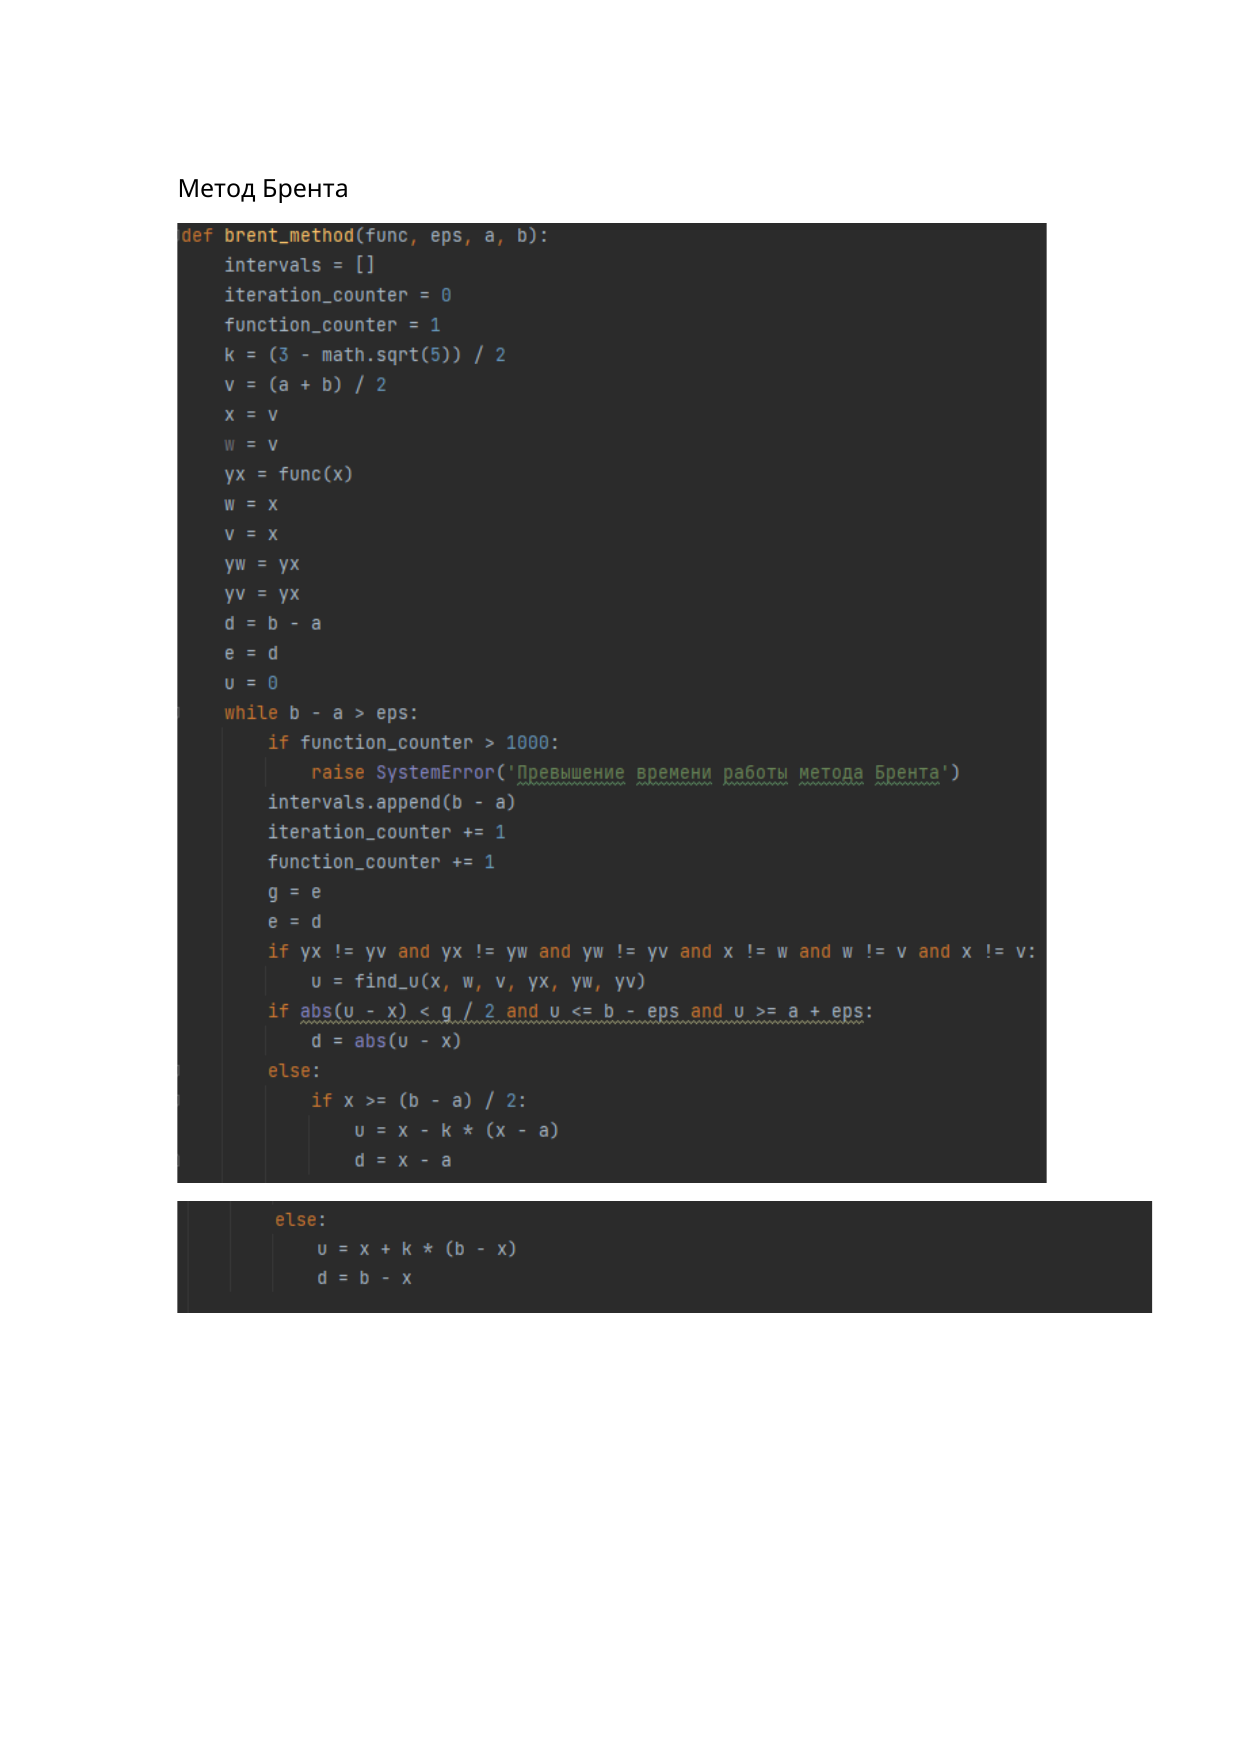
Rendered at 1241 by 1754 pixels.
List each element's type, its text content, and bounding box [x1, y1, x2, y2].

text Метод Брента [177, 171, 1152, 205]
picture [177, 223, 1047, 1183]
picture [177, 1201, 1153, 1313]
